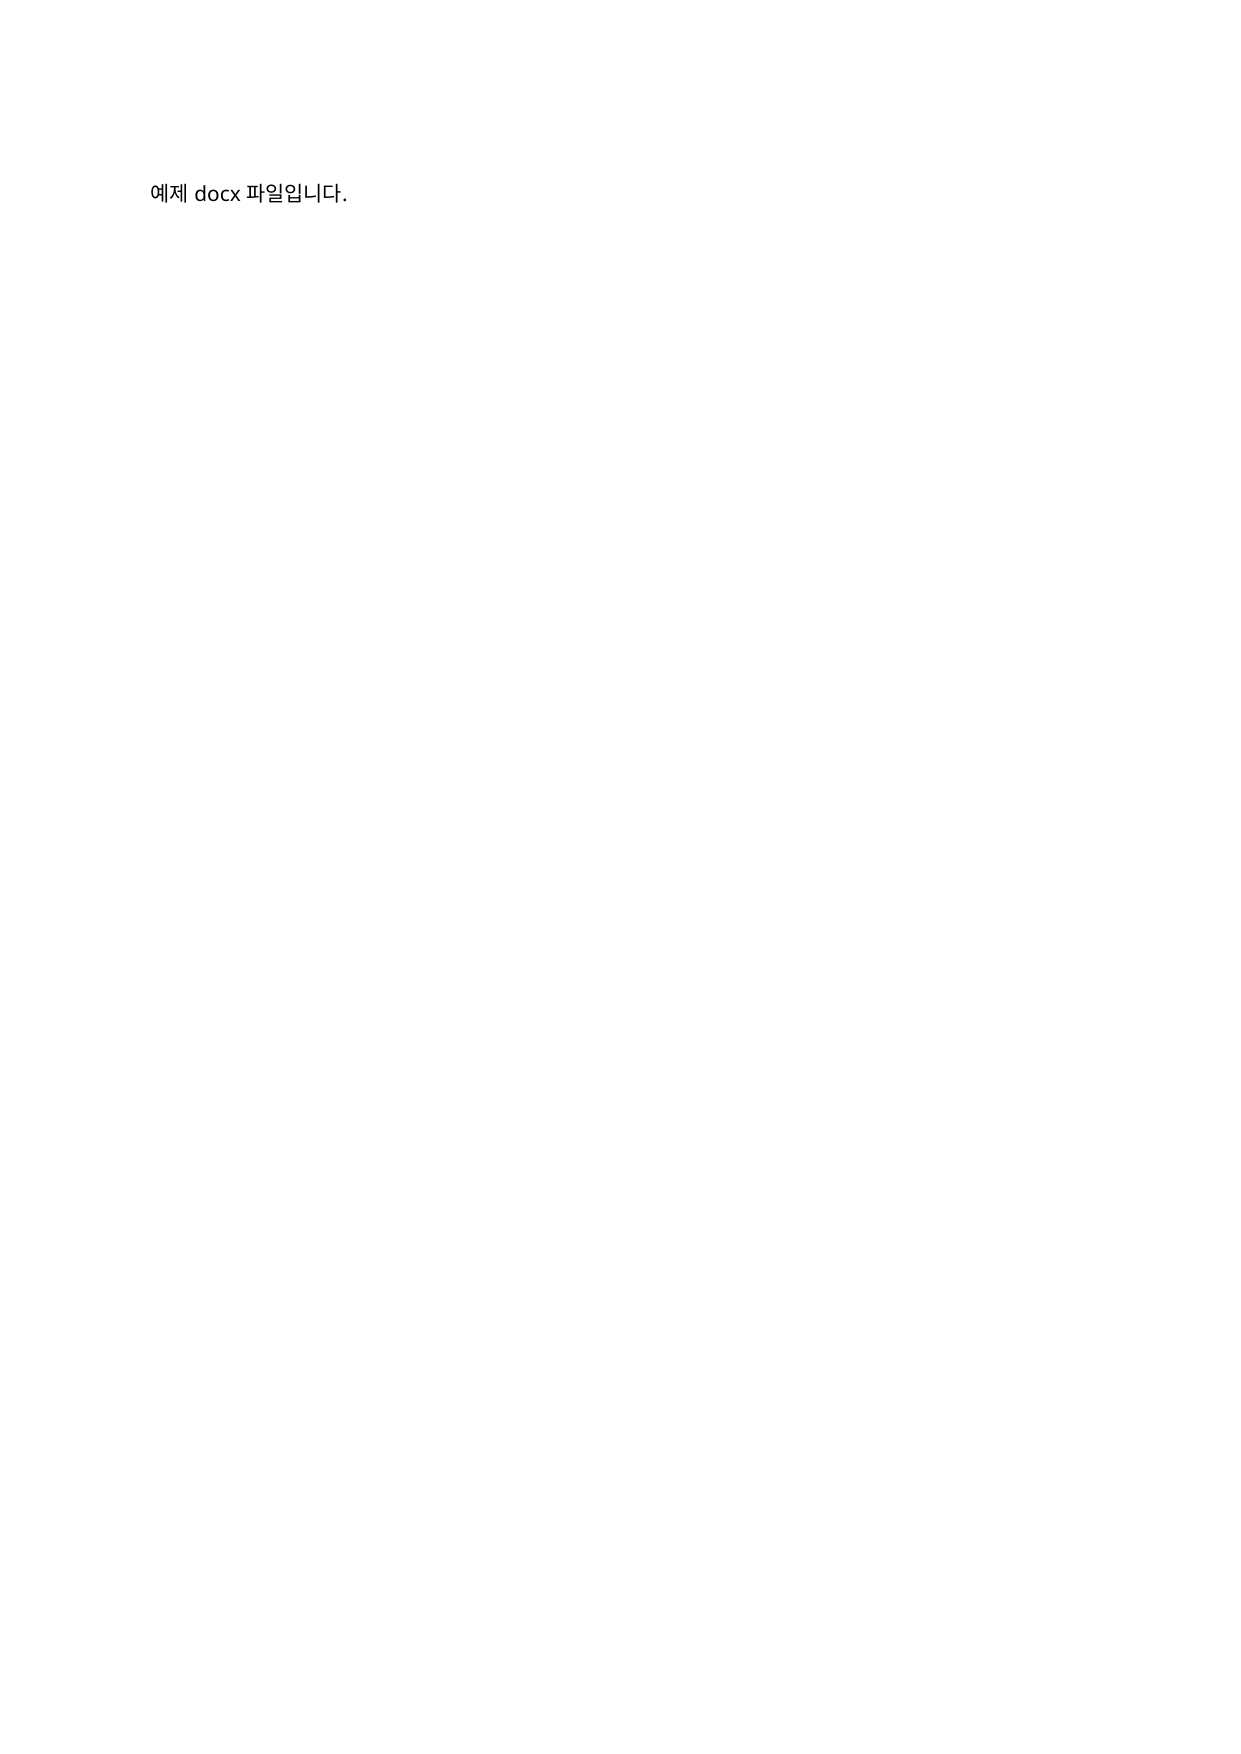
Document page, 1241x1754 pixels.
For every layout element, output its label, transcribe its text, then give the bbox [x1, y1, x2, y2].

text 예제 docx 파일입니다. [150, 177, 1090, 207]
